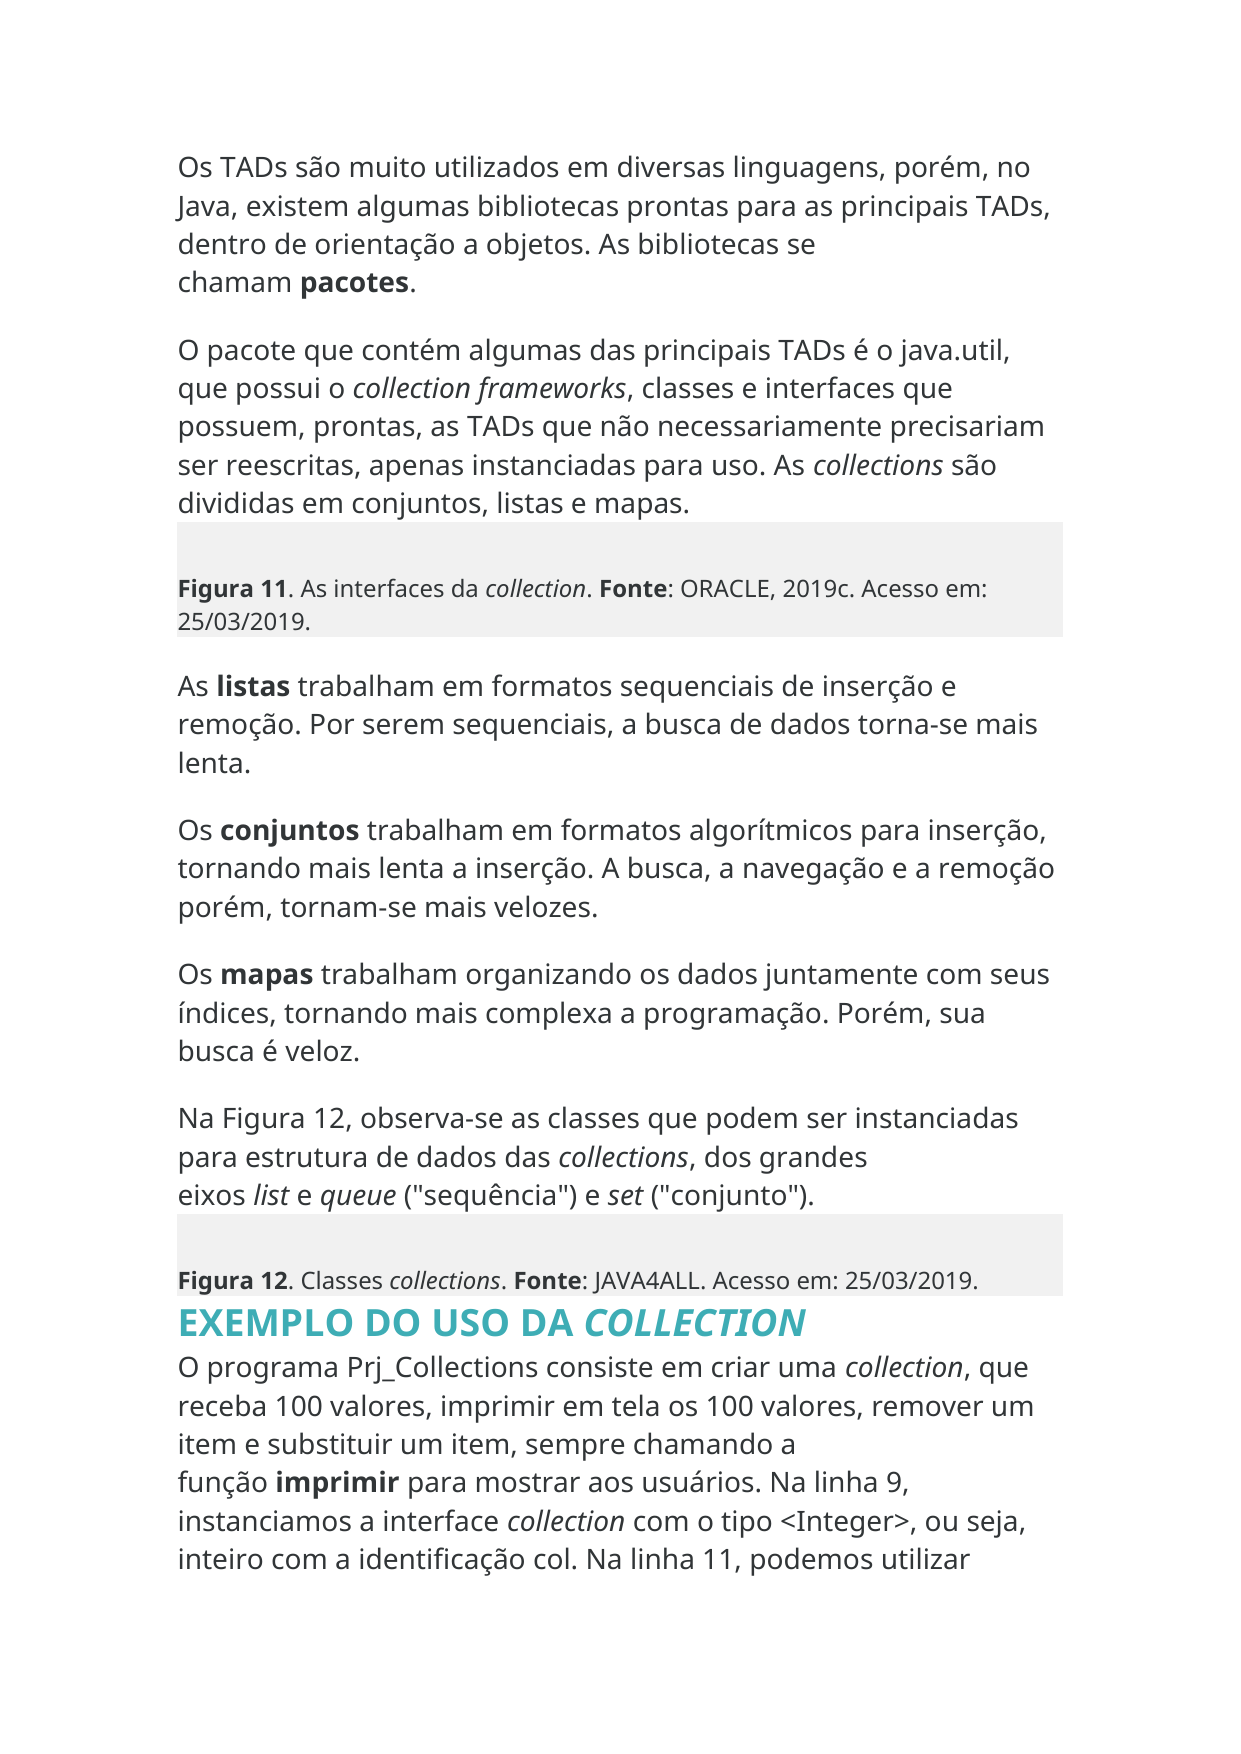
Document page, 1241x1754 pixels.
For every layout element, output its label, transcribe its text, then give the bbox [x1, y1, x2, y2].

text Figura 12. Classes collections. Fonte: JAVA4ALL. Acesso em: 25/03/2019. [177, 1264, 1063, 1296]
text Os TADs são muito utilizados em diversas linguagens, porém, no Java, existem algumas bibliotecas prontas para as principais TADs, dentro de orientação a objetos. As bibliotecas se chamam pacotes. [177, 148, 1063, 301]
text As listas trabalham em formatos sequenciais de inserção e remoção. Por serem sequenciais, a busca de dados torna-se mais lenta. [177, 666, 1063, 781]
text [177, 1347, 1063, 1577]
text Os mapas trabalham organizando os dados juntamente com seus índices, tornando mais complexa a programação. Porém, sua busca é veloz. [177, 954, 1063, 1069]
text Os conjuntos trabalham em formatos algorítmicos para inserção, tornando mais lenta a inserção. A busca, a navegação e a remoção porém, tornam-se mais velozes. [177, 810, 1063, 925]
text Figura 11. As interfaces da collection. Fonte: ORACLE, 2019c. Acesso em: 25/03/2019. [177, 572, 1063, 637]
text EXEMPLO DO USO DA COLLECTION [177, 1296, 1063, 1347]
text Na Figura 12, observa-se as classes que podem ser instanciadas para estrutura de dados das collections, dos grandes eixos list e queue ("sequência") e set ("conjunto"). [177, 1099, 1063, 1214]
text O pacote que contém algumas das principais TADs é o java.util, que possui o collection frameworks, classes e interfaces que possuem, prontas, as TADs que não necessariamente precisariam ser reescritas, apenas instanciadas para uso. As collections são divididas em conjuntos, listas e mapas. [177, 330, 1063, 522]
